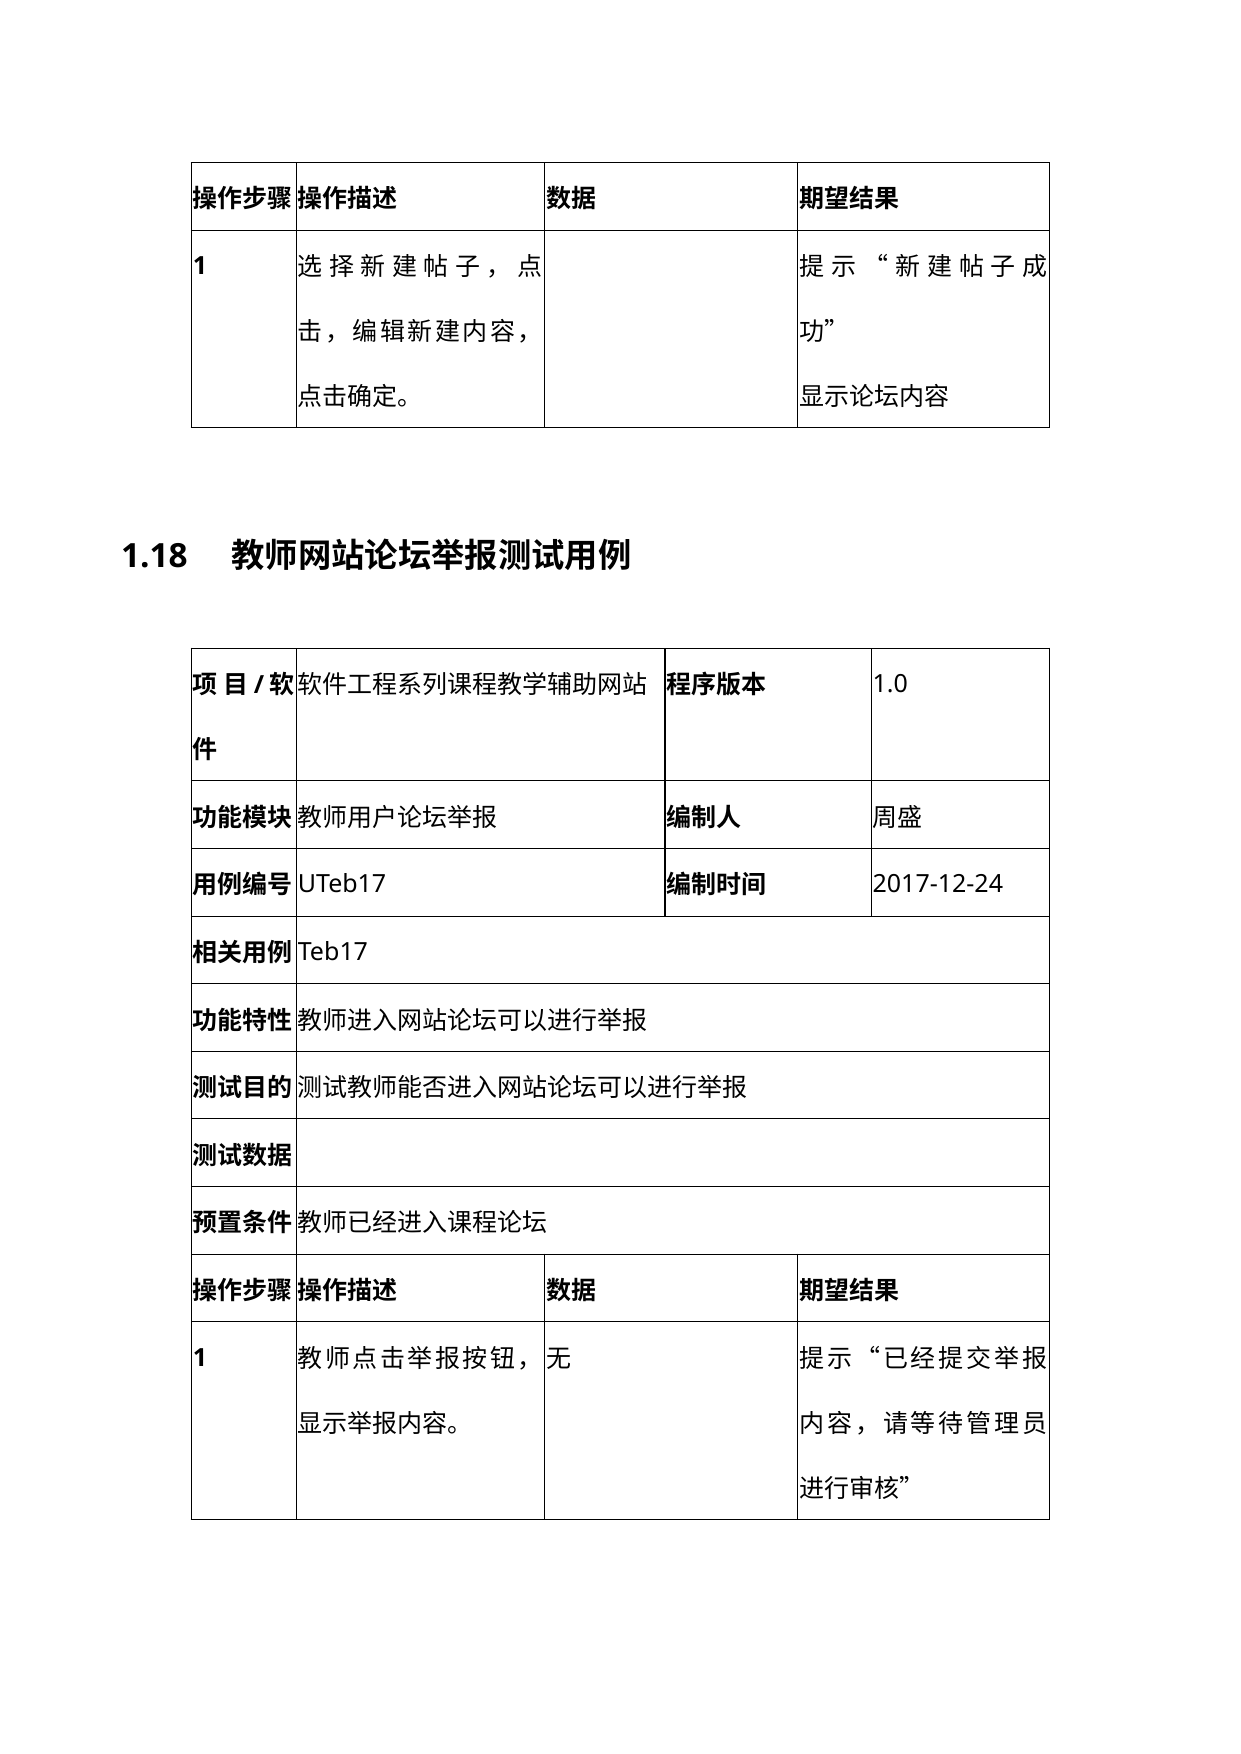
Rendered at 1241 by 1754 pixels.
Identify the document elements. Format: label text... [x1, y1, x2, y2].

table_cell 期望结果 [798, 1255, 1049, 1321]
table_cell 周盛 [872, 781, 1049, 848]
table_cell 教师已经进入课程论坛 [297, 1187, 1049, 1253]
table_cell 编制时间 [666, 849, 871, 916]
table_cell 2017-12-24 [872, 849, 1049, 916]
table_cell 数据 [545, 1255, 797, 1321]
table_cell 教师用户论坛举报 [297, 781, 664, 848]
table_cell Teb17 [297, 917, 1049, 983]
table_cell 操作步骤 [192, 1255, 296, 1321]
table_cell 用例编号 [192, 849, 296, 916]
table_cell UTeb17 [297, 849, 664, 916]
table_cell 相关用例 [192, 917, 296, 983]
table_header 程序版本 [666, 649, 871, 780]
table_cell 期望结果 [798, 163, 1049, 229]
table_cell 无 [545, 1322, 797, 1519]
table_cell 测试教师能否进入网站论坛可以进行举报 [297, 1052, 1049, 1118]
table_cell 选择新建帖子，点击，编辑新建内容，点击确定。 [297, 231, 544, 427]
table_cell 数据 [545, 163, 797, 229]
table_cell 教师点击举报按钮，显示举报内容。 [297, 1322, 544, 1519]
table_header 1.0 [872, 649, 1049, 780]
table_cell 教师进入网站论坛可以进行举报 [297, 984, 1049, 1051]
table_cell 功能模块 [192, 781, 296, 848]
table_cell 1 [192, 1322, 296, 1519]
subtitle 教师网站论坛举报测试用例 [187, 520, 1053, 585]
table_header 软件工程系列课程教学辅助网站 [297, 649, 664, 780]
table_cell 1 [192, 231, 296, 427]
table_cell 提示“已经提交举报内容，请等待管理员进行审核” [798, 1322, 1049, 1519]
table_cell [545, 231, 797, 427]
table_cell 提示“新建帖子成功” 显示论坛内容 [798, 231, 1049, 427]
table_cell 操作描述 [297, 163, 544, 229]
table_cell 测试数据 [192, 1119, 296, 1186]
table_cell 预置条件 [192, 1187, 296, 1253]
table_cell 测试目的 [192, 1052, 296, 1118]
table_cell 功能特性 [192, 984, 296, 1051]
table_cell 操作步骤 [192, 163, 296, 229]
table_cell [297, 1119, 1049, 1186]
table_cell 操作描述 [297, 1255, 544, 1321]
table_header 项目/软件 [192, 649, 296, 780]
table_cell 编制人 [666, 781, 871, 848]
